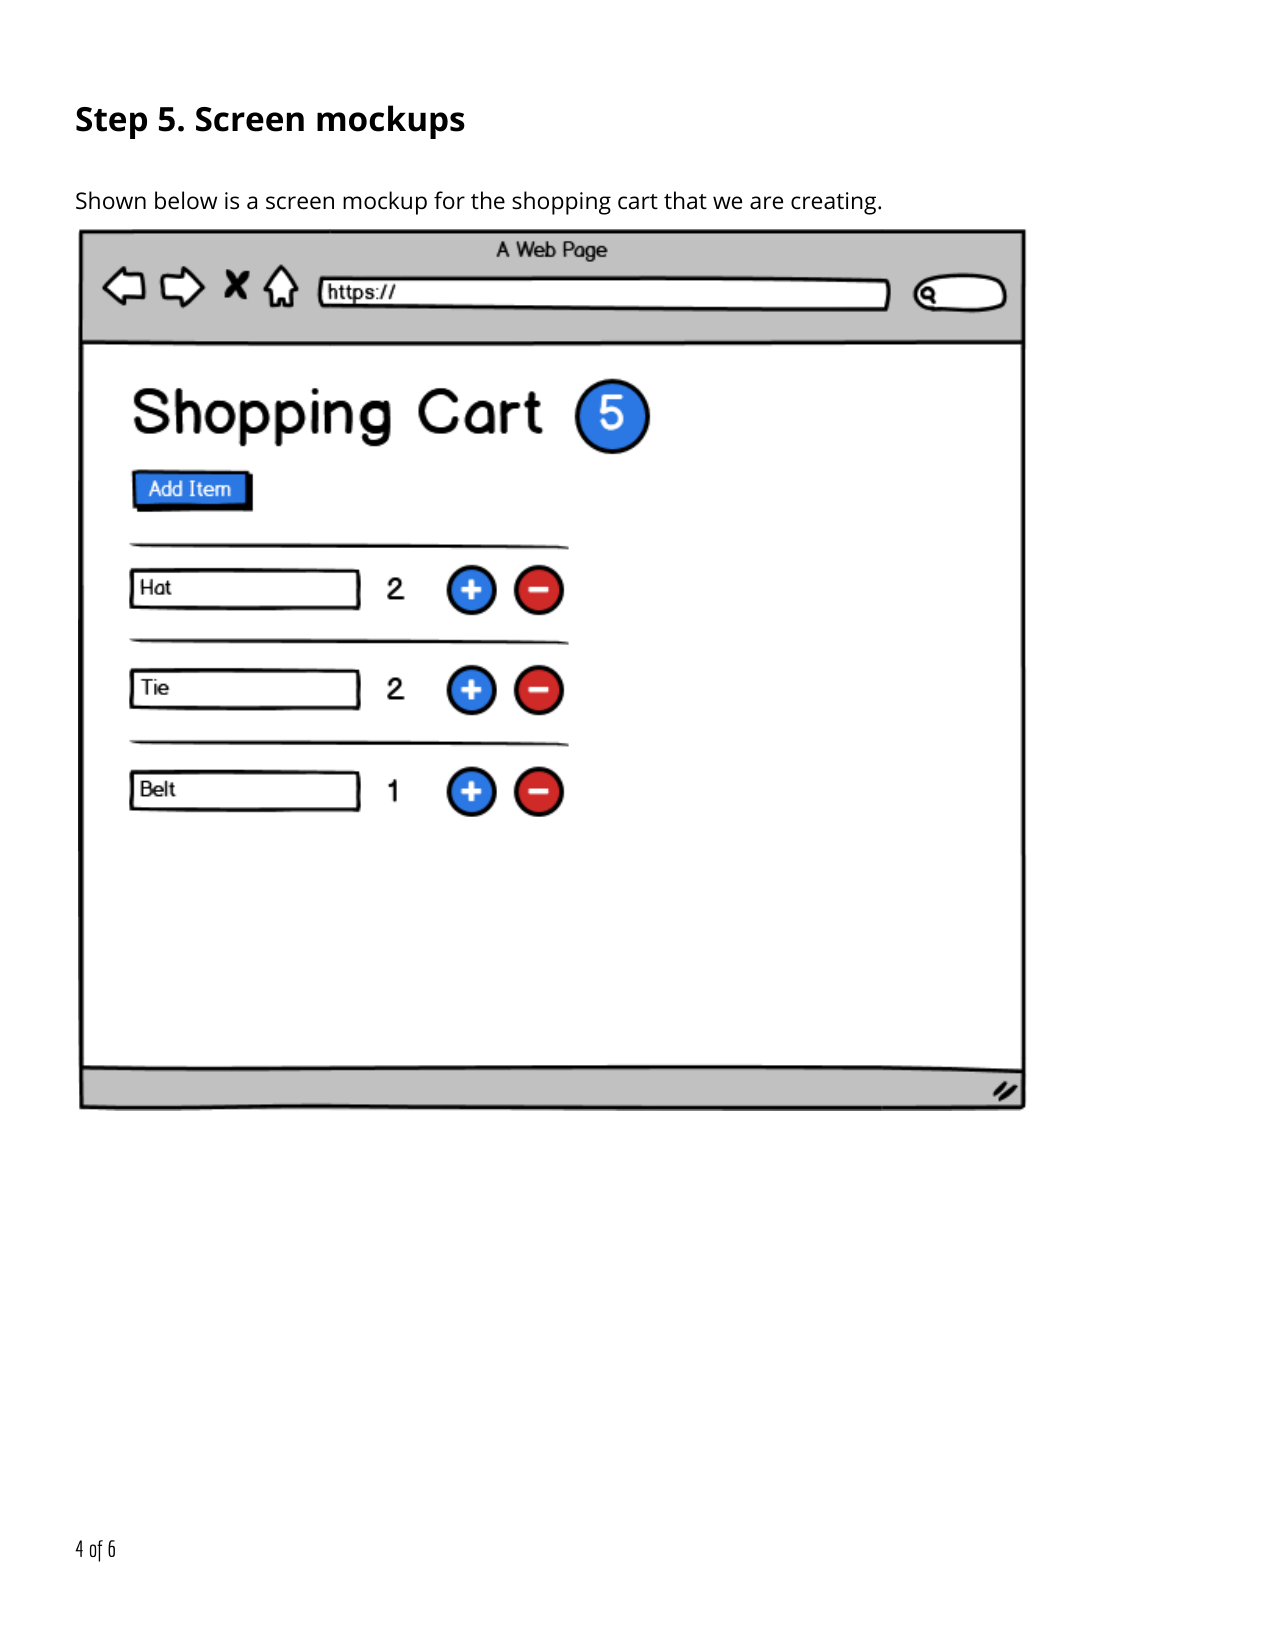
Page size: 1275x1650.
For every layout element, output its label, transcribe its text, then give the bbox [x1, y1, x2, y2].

subtitle Step 5. Screen mockups [75, 96, 1200, 141]
text Shown below is a screen mockup for the shopping cart that we are creating. [75, 185, 1200, 216]
picture [78, 229, 1027, 1111]
